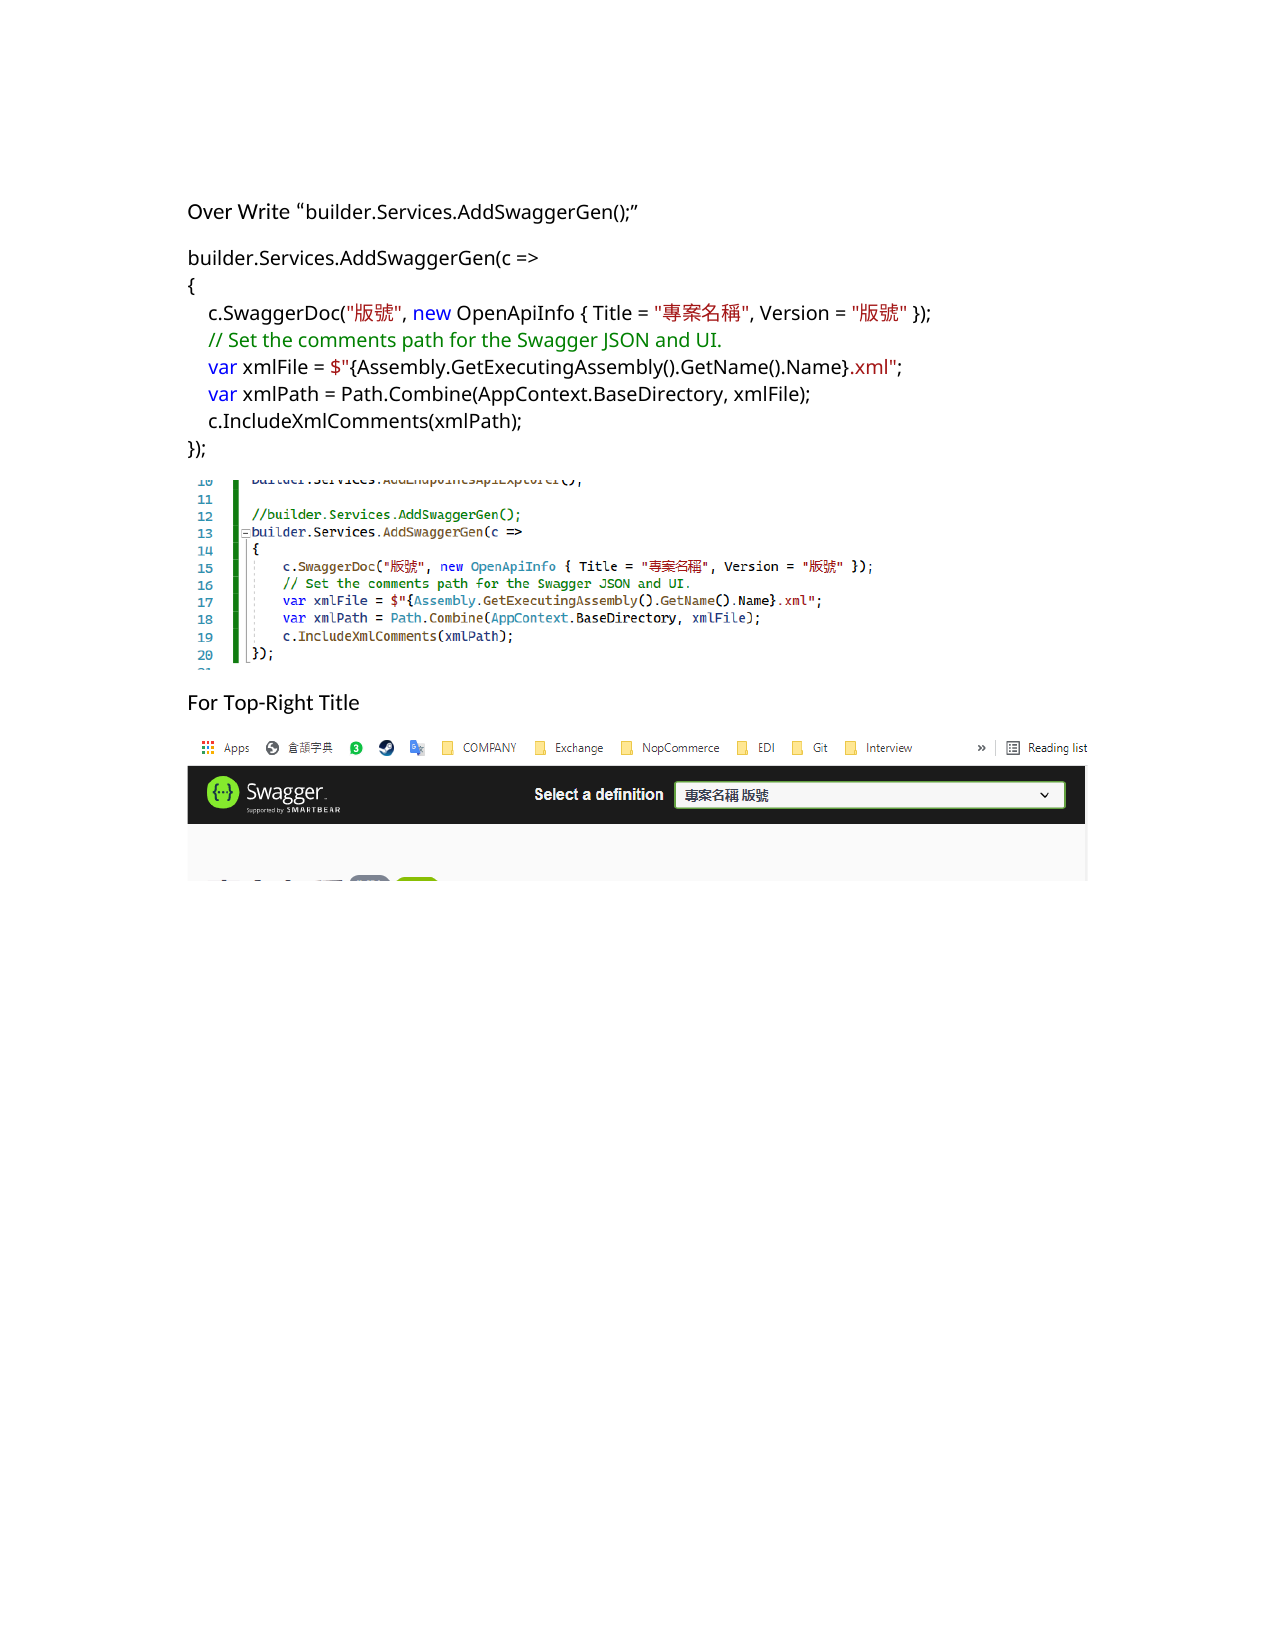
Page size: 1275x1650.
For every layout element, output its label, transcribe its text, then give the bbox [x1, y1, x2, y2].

text { [187, 271, 1087, 298]
text builder.Services.AddSwaggerGen(c => [187, 244, 1087, 271]
text For Top-Right Title [187, 688, 1087, 716]
picture [187, 480, 1088, 670]
text }); [187, 434, 1087, 461]
text var xmlFile = $"{Assembly.GetExecutingAssembly().GetName().Name}.xml"; [187, 353, 1087, 381]
text c.SwaggerDoc("版號", new OpenApiInfo { Title = "專案名稱", Version = "版號" }); [187, 298, 1087, 327]
text c.IncludeXmlComments(xmlPath); [187, 407, 1087, 434]
text Over Write “builder.Services.AddSwaggerGen();” [187, 197, 1087, 225]
text var xmlPath = Path.Combine(AppContext.BaseDirectory, xmlFile); [187, 381, 1087, 407]
picture [187, 735, 1088, 881]
text // Set the comments path for the Swagger JSON and UI. [187, 327, 1087, 353]
